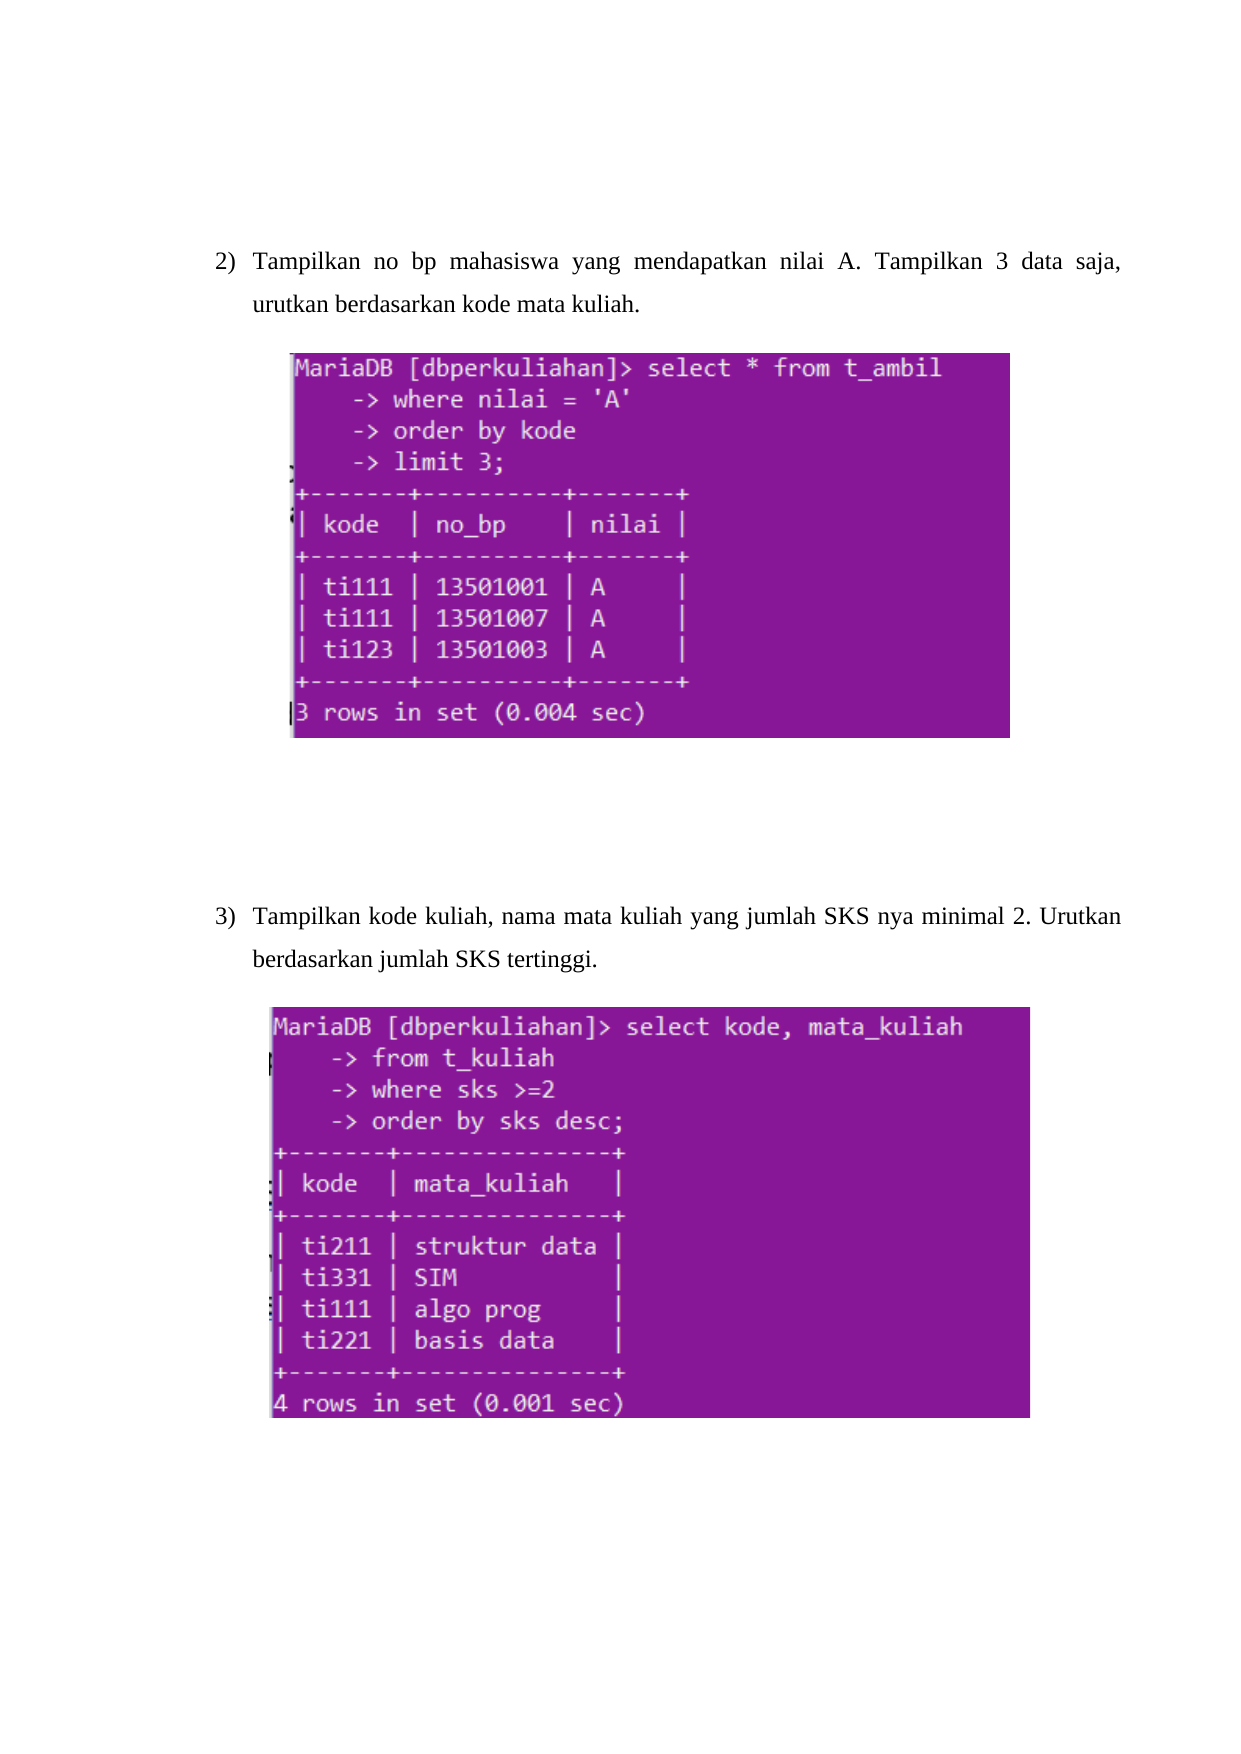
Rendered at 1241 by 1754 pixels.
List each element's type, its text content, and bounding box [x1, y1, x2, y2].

picture [289, 353, 1010, 738]
picture [269, 1007, 1031, 1418]
list Tampilkan no bp mahasiswa yang mendapatkan nilai A. Tampilkan 3 data saja, urutkan berdasarkan kode mata kuliah. [215, 246, 1122, 318]
list Tampilkan kode kuliah, nama mata kuliah yang jumlah SKS nya minimal 2. Urutkan berdasarkan jumlah SKS tertinggi. [215, 901, 1122, 973]
